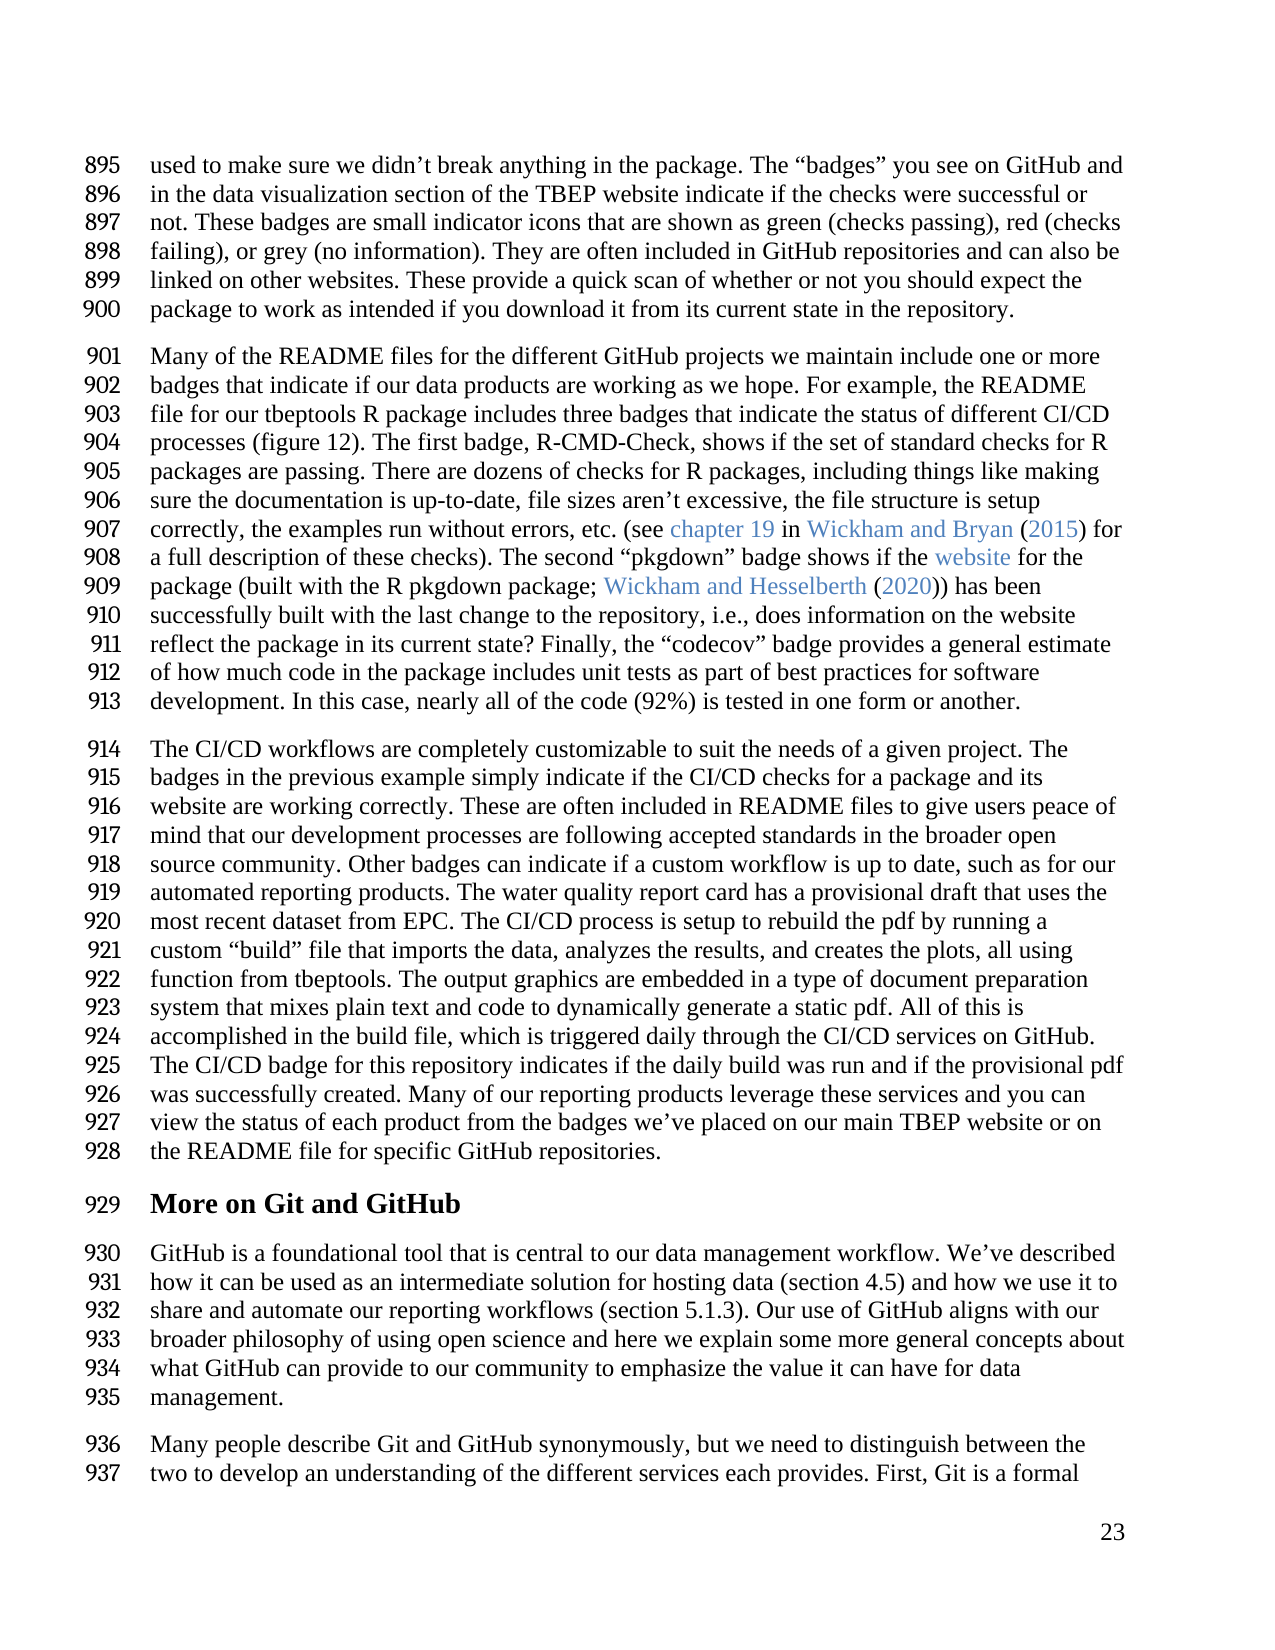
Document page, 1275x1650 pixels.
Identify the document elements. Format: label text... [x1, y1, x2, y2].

subtitle More on Git and GitHub [150, 1186, 1125, 1219]
text GitHub is a foundational tool that is central to our data management workflow. We’ve described how it can be used as an intermediate solution for hosting data (section 4.5) and how we use it to share and automate our reporting workflows (section 5.1.3). Our use of GitHub aligns with our broader philosophy of using open science and here we explain some more general concepts about what GitHub can provide to our community to emphasize the value it can have for data management. [150, 1238, 1125, 1411]
text The CI/CD workflows are completely customizable to suit the needs of a given project. The badges in the previous example simply indicate if the CI/CD checks for a package and its website are working correctly. These are often included in README files to give users peace of mind that our development processes are following accepted standards in the broader open source community. Other badges can indicate if a custom workflow is up to date, such as for our automated reporting products. The water quality report card has a provisional draft that uses the most recent dataset from EPC. The CI/CD process is setup to rebuild the pdf by running a custom “build” file that imports the data, analyzes the results, and creates the plots, all using function from tbeptools. The output graphics are embedded in a type of document preparation system that mixes plain text and code to dynamically generate a static pdf. All of this is accomplished in the build file, which is triggered daily through the CI/CD services on GitHub. The CI/CD badge for this repository indicates if the daily build was run and if the provisional pdf was successfully created. Many of our reporting products leverage these services and you can view the status of each product from the badges we’ve placed on our main TBEP website or on the README file for specific GitHub repositories. [150, 734, 1125, 1165]
text Many of the README files for the different GitHub projects we maintain include one or more badges that indicate if our data products are working as we hope. For example, the README file for our tbeptools R package includes three badges that indicate the status of different CI/CD processes (figure 12). The first badge, R-CMD-Check, shows if the set of standard checks for R packages are passing. There are dozens of checks for R packages, including things like making sure the documentation is up-to-date, file sizes aren’t excessive, the file structure is setup correctly, the examples run without errors, etc. (see chapter 19 in Wickham and Bryan (2015) for a full description of these checks). The second “pkgdown” badge shows if the website for the package (built with the R pkgdown package; Wickham and Hesselberth (2020)) has been successfully built with the last change to the repository, i.e., does information on the website reflect the package in its current state? Finally, the “codecov” badge provides a general estimate of how much code in the package includes unit tests as part of best practices for software development. In this case, nearly all of the code (92%) is tested in one form or another. [150, 341, 1125, 715]
